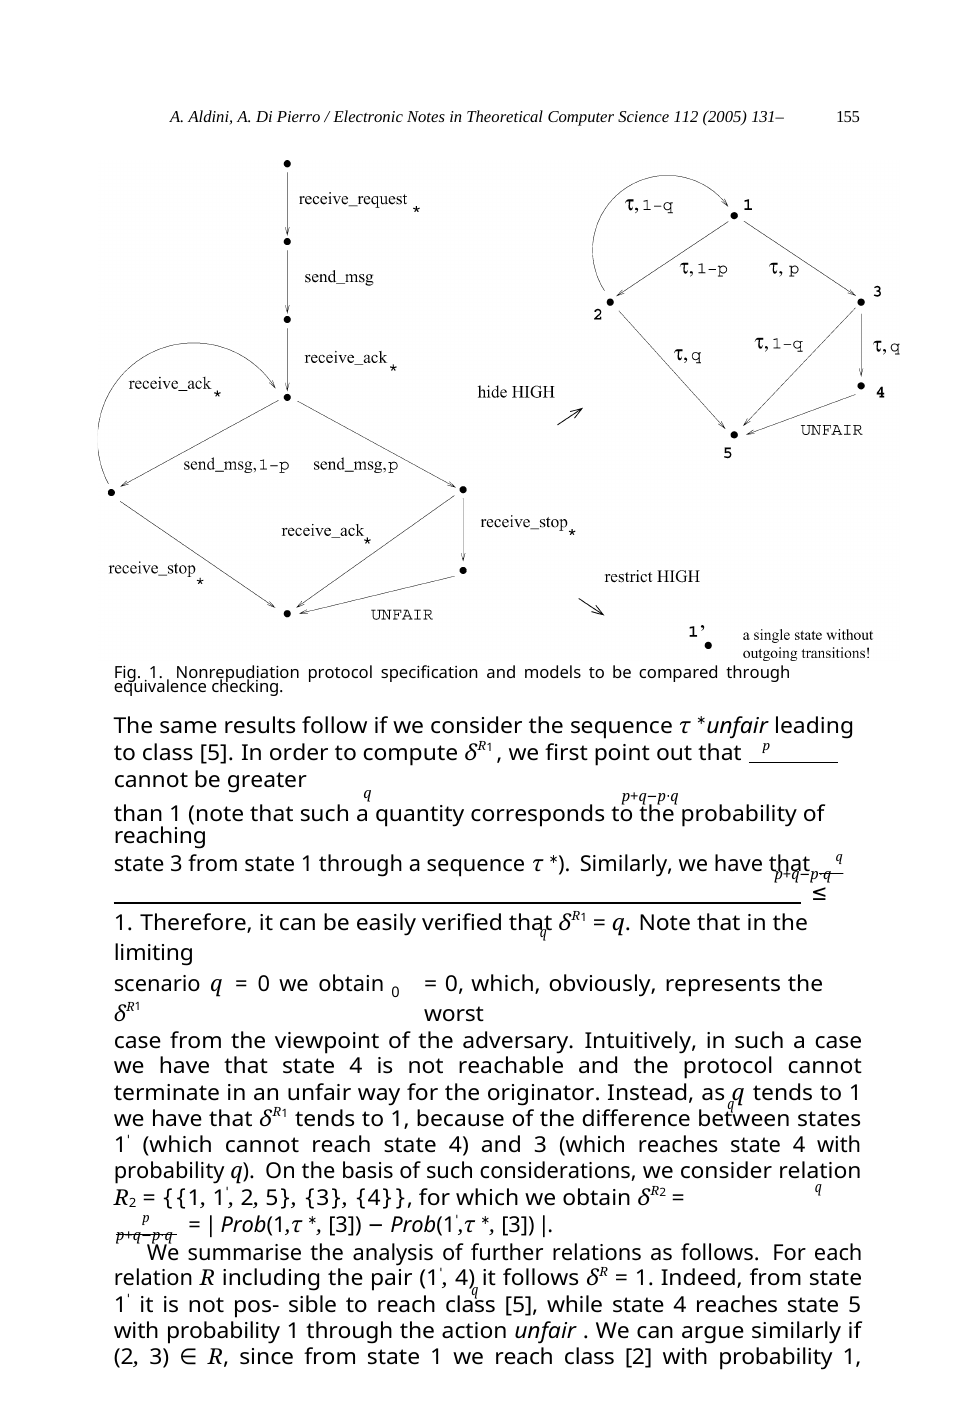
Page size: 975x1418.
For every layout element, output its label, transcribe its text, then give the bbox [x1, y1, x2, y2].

picture [97, 160, 900, 661]
text 1. Therefore, it can be easily verified that δR1 = q. Note that in the limiting [113, 907, 887, 966]
text scenario q = 0 we obtain δR1 [113, 966, 411, 1028]
text The same results follow if we consider the sequence τ ∗unfair leading to class [5]. In order to compute δR1 , we first point out that p cannot be greater [113, 711, 862, 793]
text state 3 from state 1 through a sequence τ ∗). Similarly, we have that q ≤ [113, 848, 887, 906]
text p = | Prob(1,τ ∗, [3]) − Prob(1',τ ∗, [3]) |. [116, 1211, 887, 1238]
text = 0, which, obviously, represents the worst [424, 966, 887, 1028]
text Fig. 1. Nonrepudiation protocol specification and models to be compared through equivalence checking. [113, 665, 887, 697]
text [113, 1240, 862, 1371]
text case from the viewpoint of the adversary. Intuitively, in such a case we have that state 4 is not reachable and the protocol cannot terminate in an unfair way for the originator. Instead, as q tends to 1 we have that δR1 tends to 1, because of the difference between states 1' (which cannot reach state 4) and 3 (which reaches state 4 with probability q). On the basis of such considerations, we consider relation R2 = {{1, 1', 2, 5}, {3}, {4}}, for which we obtain δR2 = [113, 1028, 862, 1211]
text than 1 (note that such a quantity corresponds to the probability of reaching [113, 804, 887, 848]
